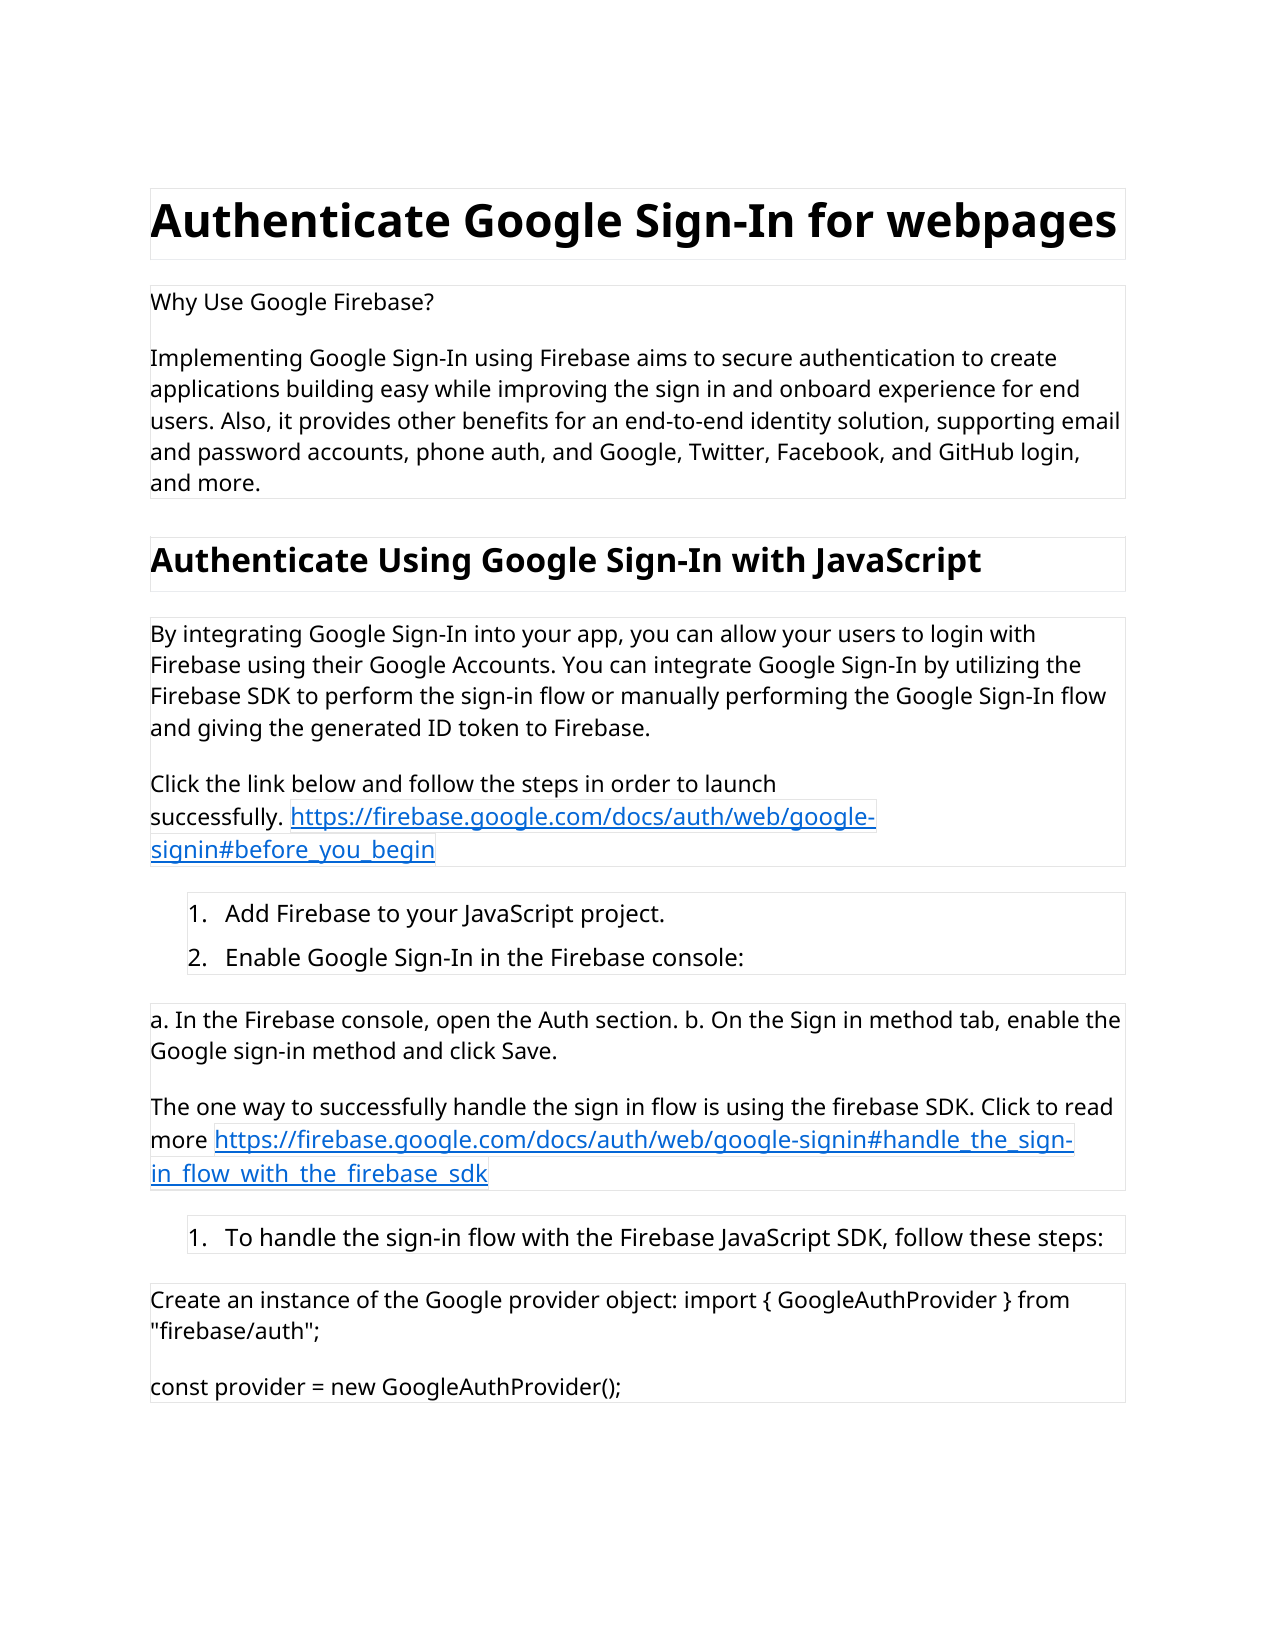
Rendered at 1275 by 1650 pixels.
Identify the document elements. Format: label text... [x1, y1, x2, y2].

text Click the link below and follow the steps in order to launch successfully. https://firebase.google.com/docs/auth/web/google-signin#before_you_begin [151, 767, 1125, 866]
text The one way to successfully handle the sign in flow is using the firebase SDK. Click to read more https://firebase.google.com/docs/auth/web/google-signin#handle_the_sign-in_flow_with_the_firebase_sdk [151, 1091, 1125, 1190]
text const provider = new GoogleAuthProvider(); [151, 1371, 1125, 1402]
text Create an instance of the Google provider object: import { GoogleAuthProvider } from "firebase/auth"; [151, 1284, 1125, 1346]
text a. In the Firebase console, open the Auth section. b. On the Sign in method tab, enable the Google sign-in method and click Save. [151, 1004, 1125, 1066]
text Authenticate Google Sign-In for webpages [151, 189, 1125, 259]
text Authenticate Using Google Sign-In with JavaScript [151, 538, 1125, 591]
text Why Use Google Firebase? [151, 286, 1125, 317]
list Enable Google Sign-In in the Firebase console: [188, 936, 1125, 974]
list To handle the sign-in flow with the Firebase JavaScript SDK, follow these steps: [188, 1216, 1125, 1253]
text By integrating Google Sign-In into your app, you can allow your users to login with Firebase using their Google Accounts. You can integrate Google Sign-In by utilizing the Firebase SDK to perform the sign-in flow or manually performing the Google Sign-In flow and giving the generated ID token to Firebase. [151, 618, 1125, 743]
list Add Firebase to your JavaScript project. [188, 893, 1125, 930]
text Implementing Google Sign-In using Firebase aims to secure authentication to create applications building easy while improving the sign in and onboard experience for end users. Also, it provides other benefits for an end-to-end identity solution, supporting email and password accounts, phone auth, and Google, Twitter, Facebook, and GitHub login, and more. [151, 342, 1125, 498]
